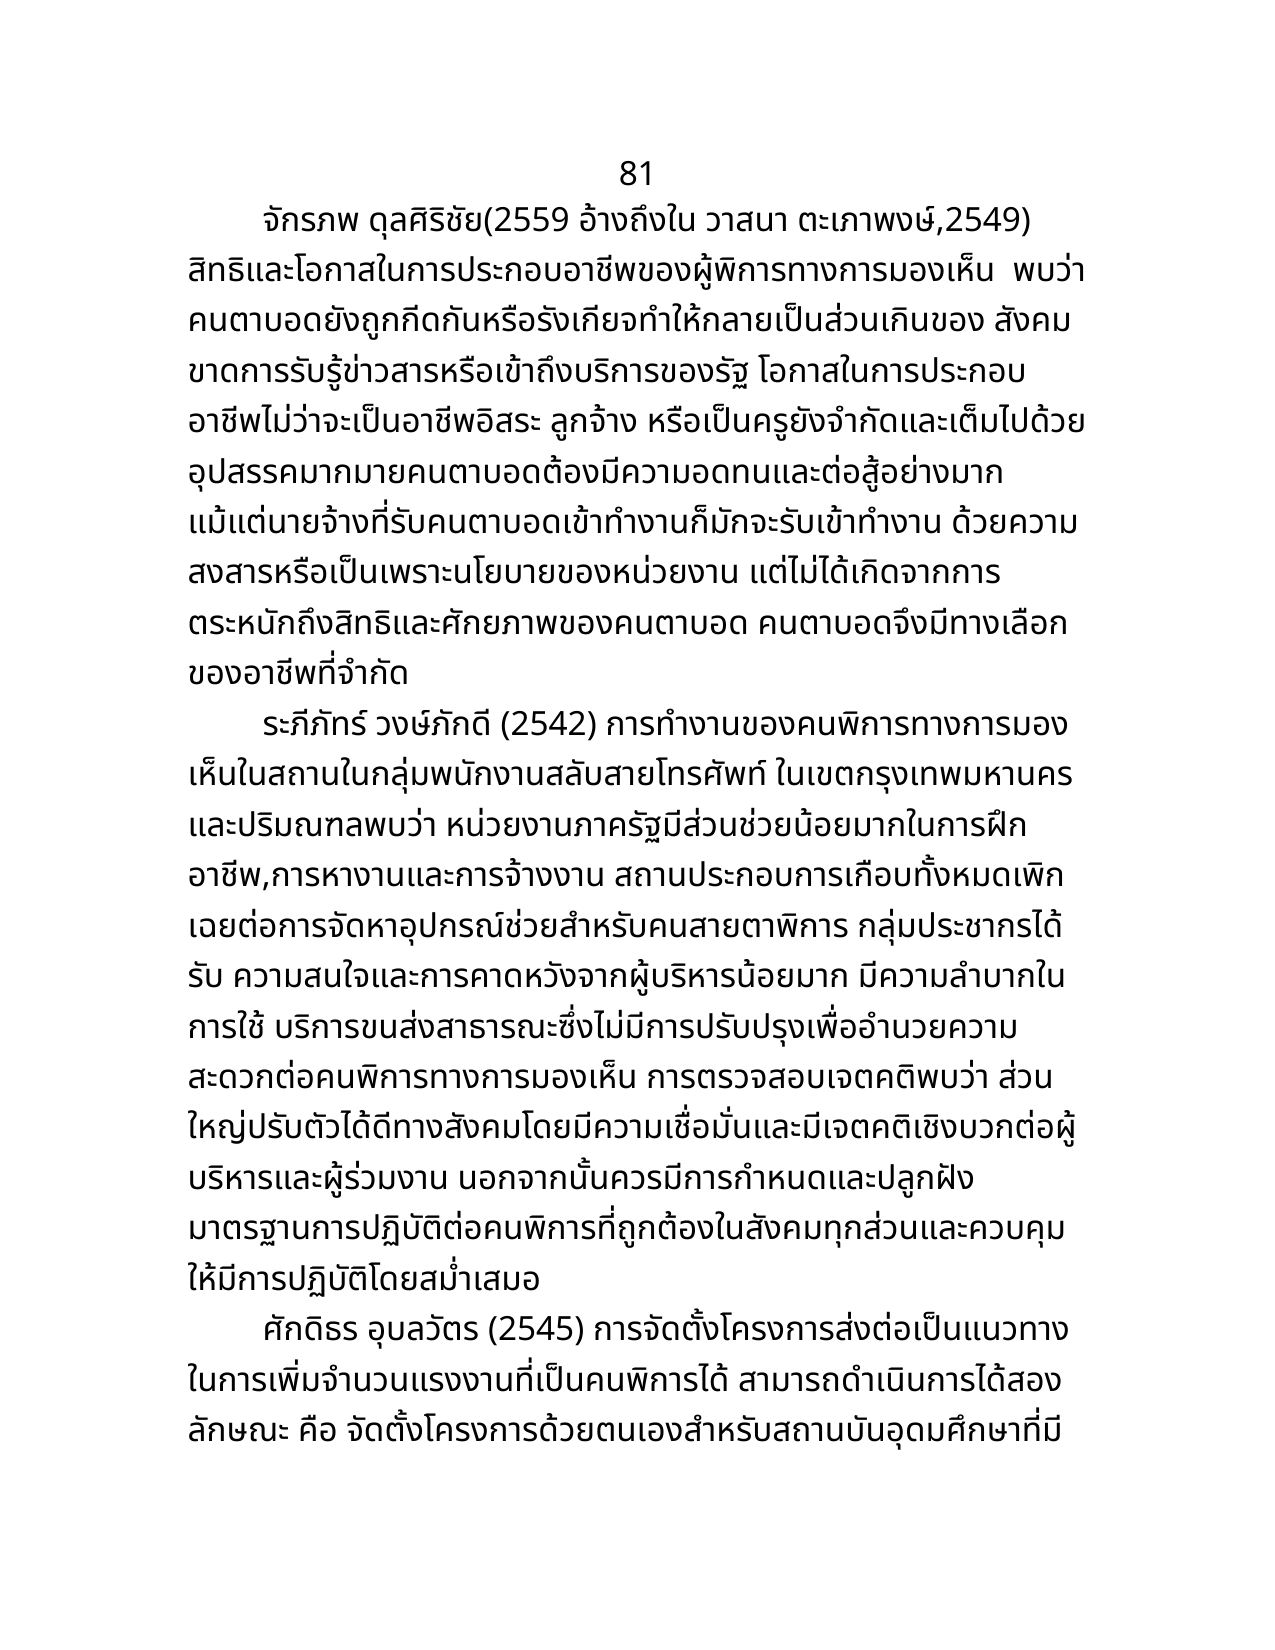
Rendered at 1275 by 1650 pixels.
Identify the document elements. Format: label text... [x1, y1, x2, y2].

text ระภีภัทร์ วงษ์ภักดี (2542) การทำงานของคนพิการทางการมองเห็นในสถานในกลุ่มพนักงานสลับสายโทรศัพท์ ในเขตกรุงเทพมหานครและปริมณฑลพบว่า หน่วยงานภาครัฐมีส่วนช่วยน้อยมากในการฝึกอาชีพ,การหางานและการจ้างงาน สถานประกอบการเกือบทั้งหมดเพิกเฉยต่อการจัดหาอุปกรณ์ช่วยสำหรับคนสายตาพิการ กลุ่มประชากรได้รับ ความสนใจและการคาดหวังจากผู้บริหารน้อยมาก มีความลําบากในการใช้ บริการขนส่งสาธารณะซึ่งไม่มีการปรับปรุงเพื่ออํานวยความสะดวกต่อคนพิการทางการมองเห็น การตรวจสอบเจตคติพบว่า ส่วนใหญ่ปรับตัวได้ดีทางสังคมโดยมีความเชื่อมั่นและมีเจตคติเชิงบวกต่อผู้บริหารและผู้ร่วมงาน นอกจากนั้นควรมีการกำหนดและปลูกฝังมาตรฐานการปฏิบัติต่อคนพิการที่ถูกต้องในสังคมทุกส่วนและควบคุมให้มีการปฏิบัติโดยสม่ำเสมอ [187, 700, 1087, 1305]
text จักรภพ ดุลศิริชัย(2559 อ้างถึงใน วาสนา ตะเภาพงษ์,2549) สิทธิและโอกาสในการประกอบอาชีพของผู้พิการทางการมองเห็น พบว่าคนตาบอดยังถูกกีดกันหรือรังเกียจทำให้กลายเป็นส่วนเกินของ สังคม ขาดการรับรู้ข่าวสารหรือเข้าถึงบริการของรัฐ โอกาสในการประกอบอาชีพไม่ว่าจะเป็นอาชีพอิสระ ลูกจ้าง หรือเป็นครูยังจำกัดและเต็มไปด้วยอุปสรรคมากมายคนตาบอดต้องมีความอดทนและต่อสู้อย่างมาก แม้แต่นายจ้างที่รับคนตาบอดเข้าทำงานก็มักจะรับเข้าทำงาน ด้วยความสงสารหรือเป็นเพราะนโยบายของหน่วยงาน แต่ไม่ได้เกิดจากการตระหนักถึงสิทธิและศักยภาพของคนตาบอด คนตาบอดจึงมีทางเลือกของอาชีพที่จำกัด [187, 195, 1087, 700]
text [187, 1305, 1087, 1457]
